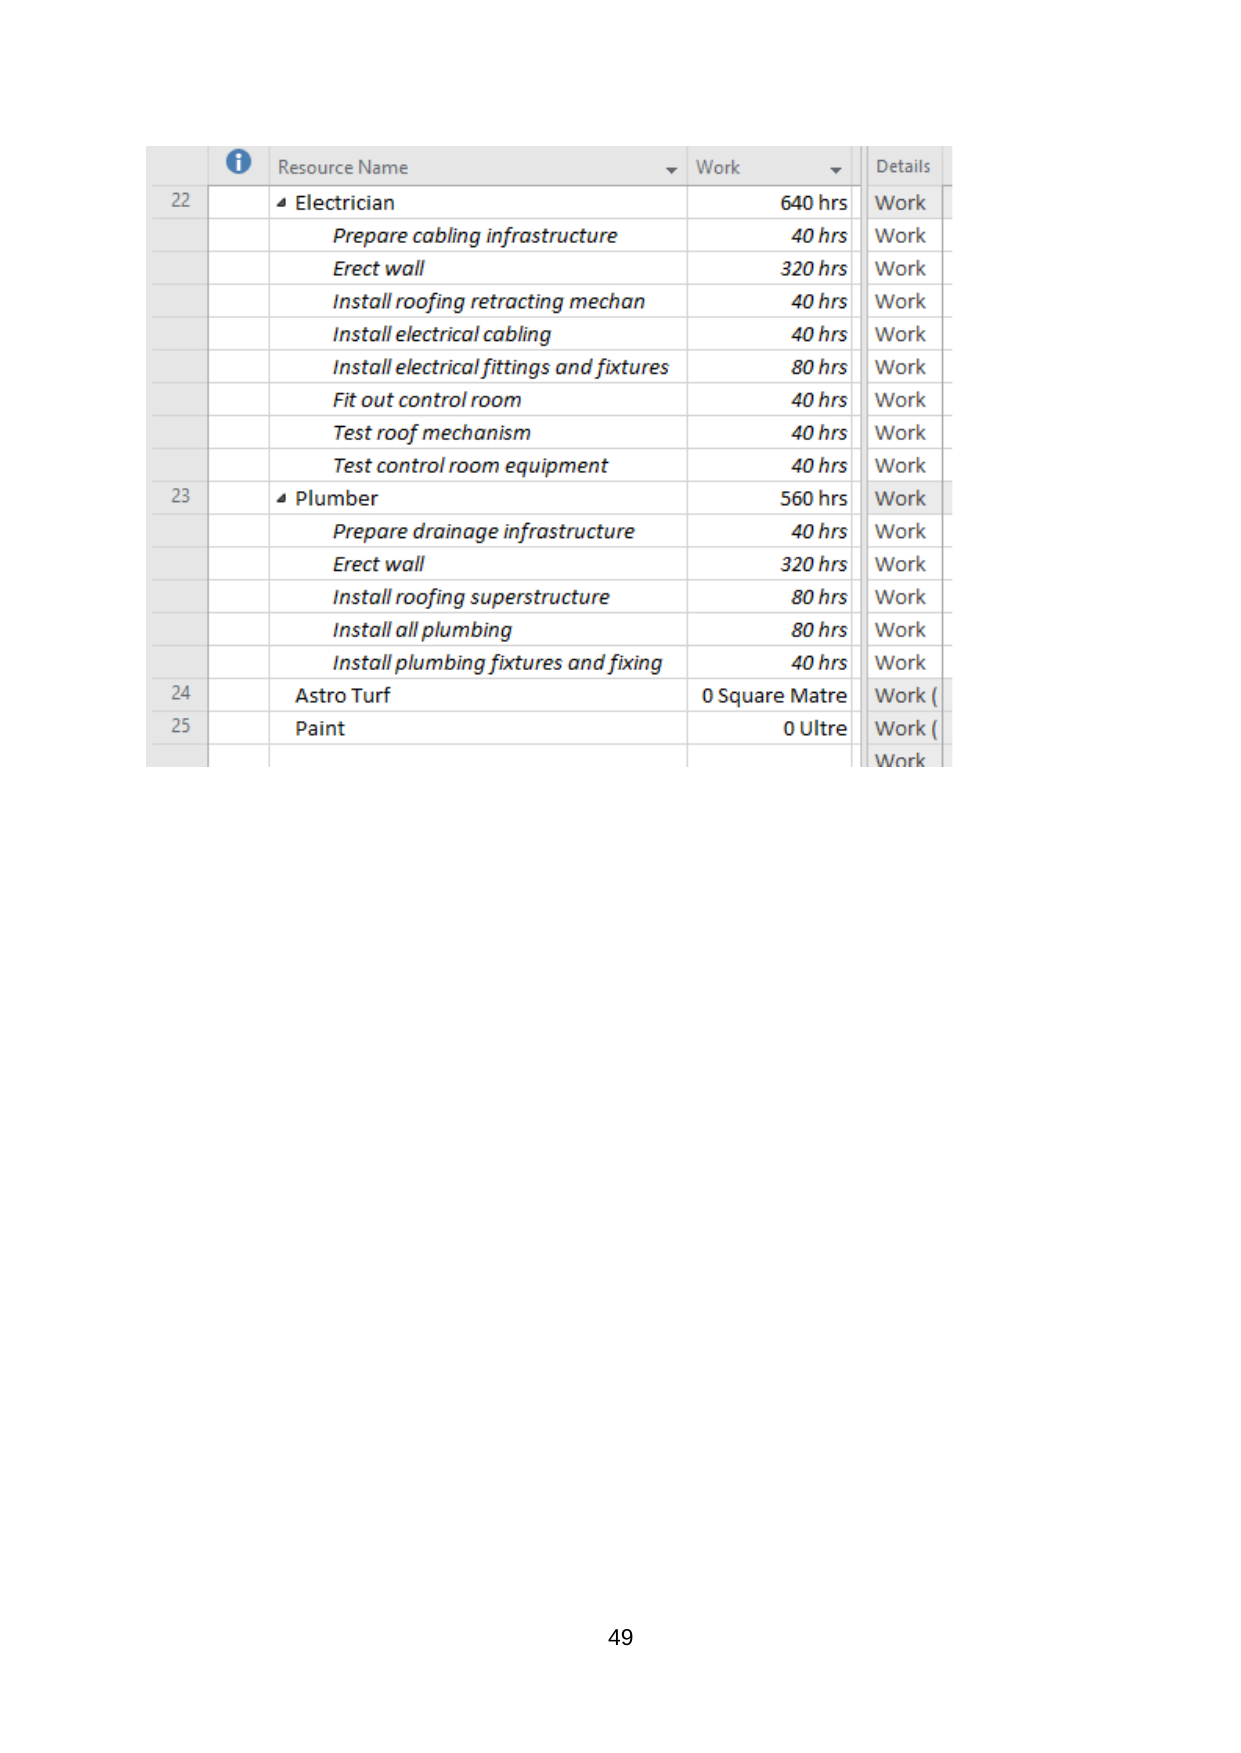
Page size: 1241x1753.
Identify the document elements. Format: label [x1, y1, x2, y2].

picture [146, 146, 953, 767]
